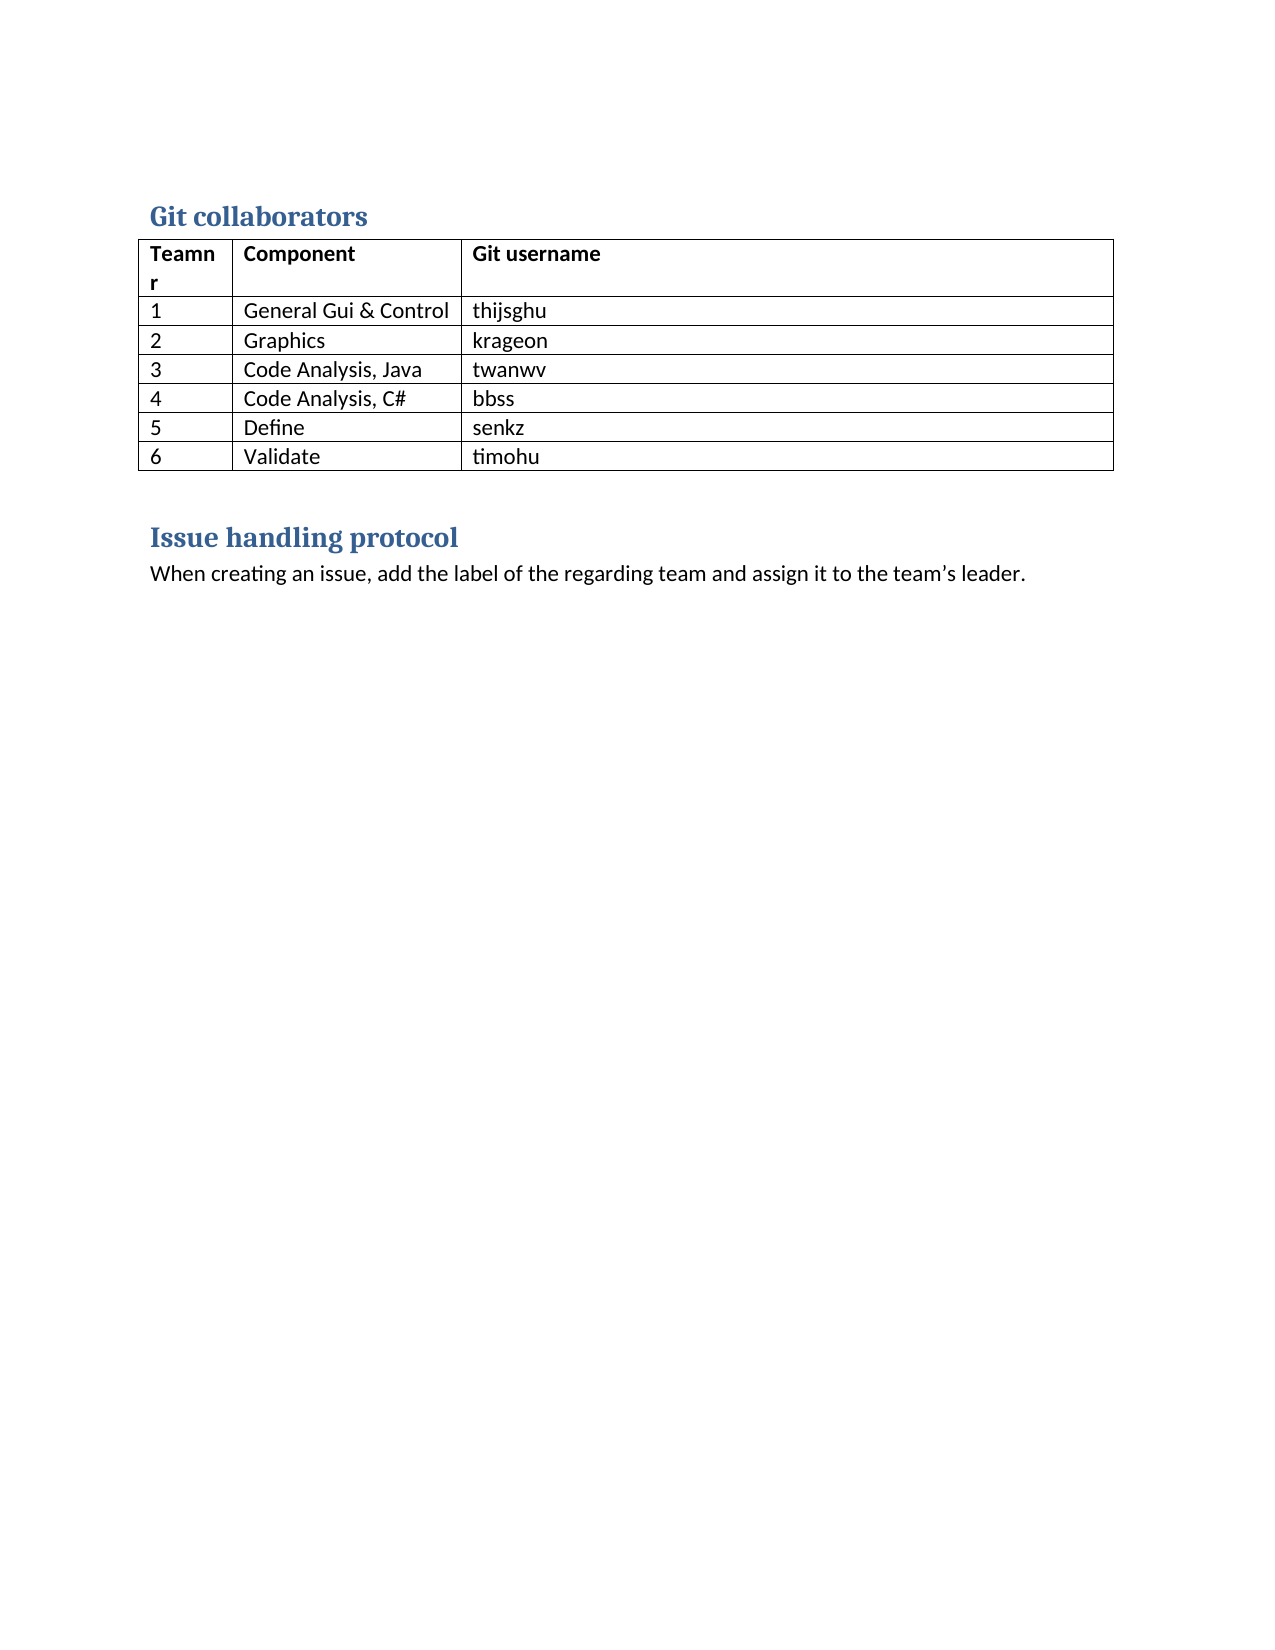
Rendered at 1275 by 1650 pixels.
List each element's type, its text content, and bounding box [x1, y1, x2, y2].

table_cell timohu [462, 442, 1113, 470]
table_cell 5 [139, 413, 232, 441]
table_cell bbss [462, 384, 1113, 412]
table_cell Graphics [233, 326, 461, 354]
table_cell Define [233, 413, 461, 441]
table_header Git username [462, 240, 1113, 296]
table_cell General Gui & Control [233, 297, 461, 325]
table_cell senkz [462, 413, 1113, 441]
subtitle Git collaborators [150, 200, 1125, 233]
text When creating an issue, add the label of the regarding team and assign it to the team’s leader. [150, 559, 1125, 588]
table_cell Code Analysis, C# [233, 384, 461, 412]
table_cell Validate [233, 442, 461, 470]
table_cell 2 [139, 326, 232, 354]
table_header Teamnr [139, 240, 232, 296]
table_cell Code Analysis, Java [233, 355, 461, 383]
table_cell 4 [139, 384, 232, 412]
table_header Component [233, 240, 461, 296]
subtitle Issue handling protocol [150, 521, 1125, 554]
table_cell krageon [462, 326, 1113, 354]
table_cell twanwv [462, 355, 1113, 383]
table_cell 3 [139, 355, 232, 383]
table_cell thijsghu [462, 297, 1113, 325]
table_cell 1 [139, 297, 232, 325]
table_cell 6 [139, 442, 232, 470]
